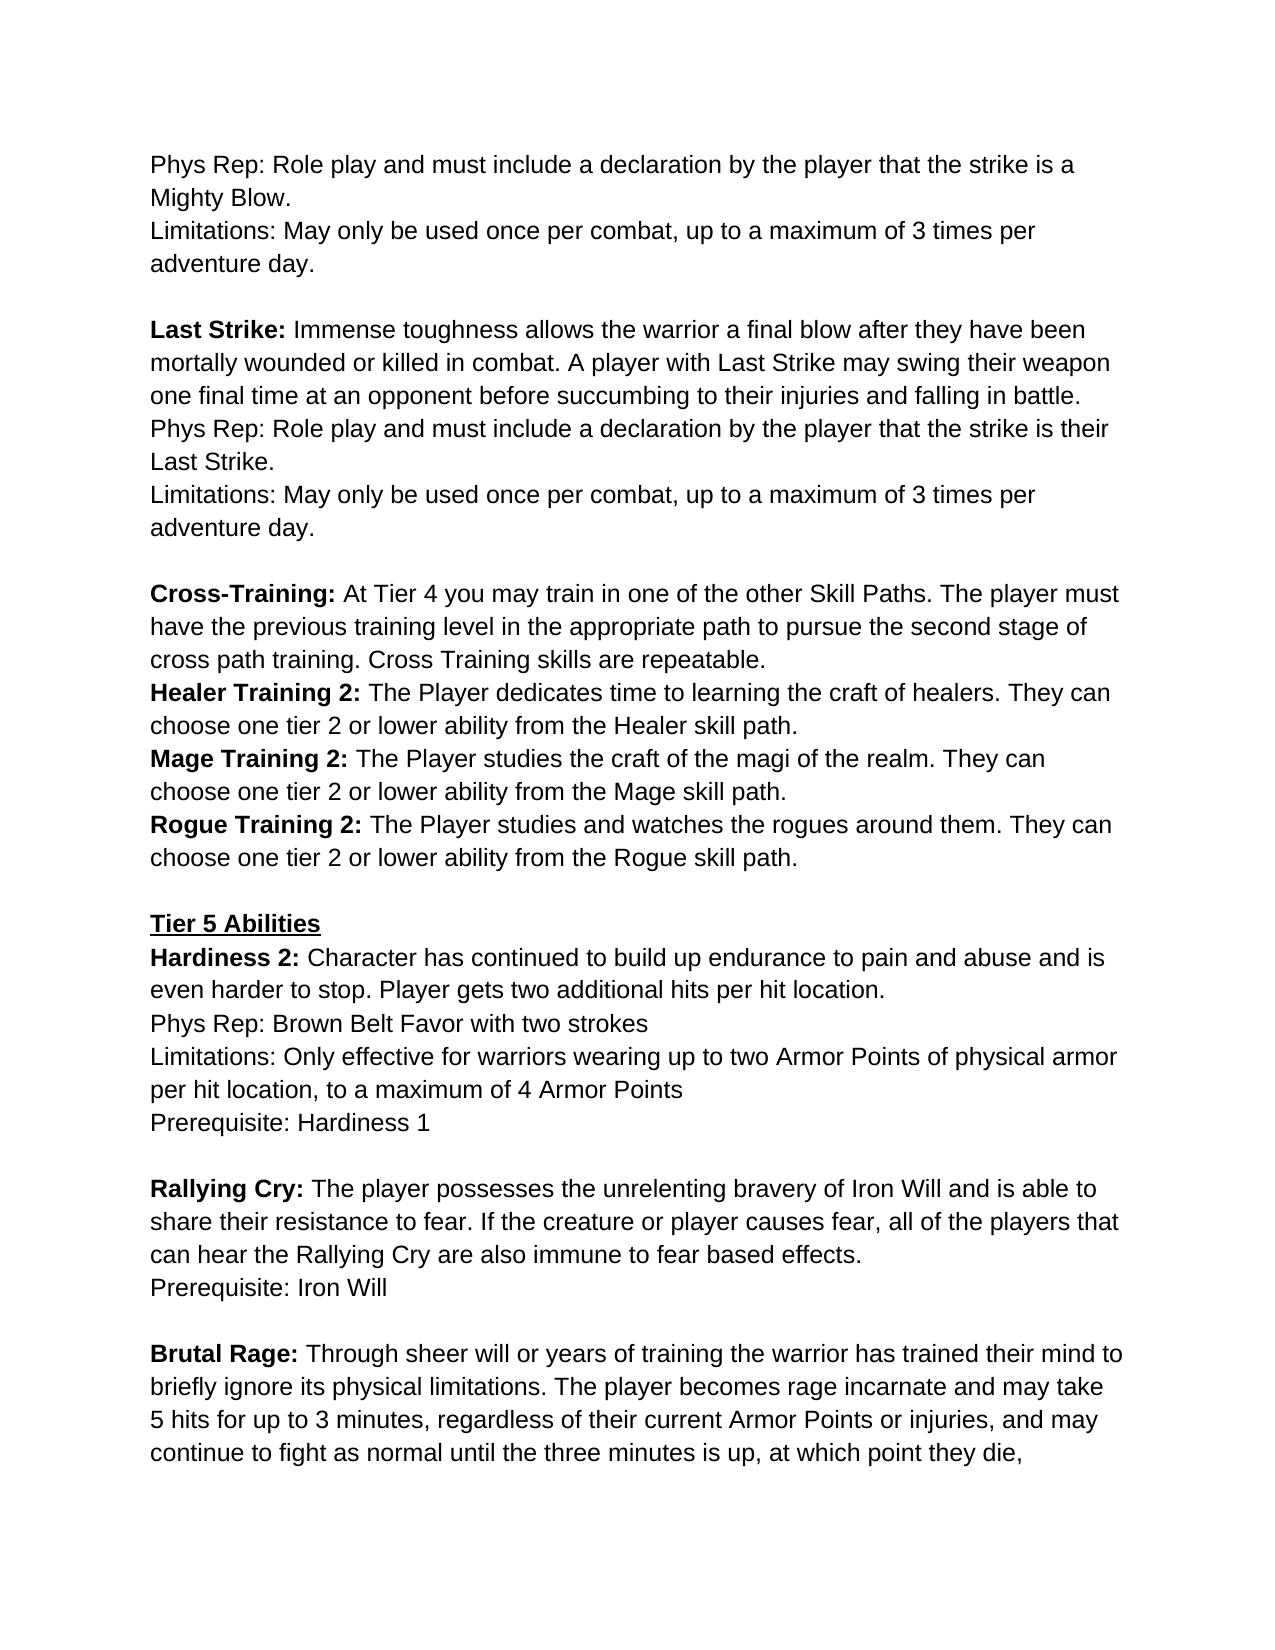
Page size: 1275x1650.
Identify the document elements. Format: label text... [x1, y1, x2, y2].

text Tier 5 Abilities [150, 909, 1125, 938]
text Limitations: May only be used once per combat, up to a maximum of 3 times per adventure day. [150, 216, 1125, 278]
text Phys Rep: Brown Belt Favor with two strokes [150, 1008, 1125, 1037]
text Phys Rep: Role play and must include a declaration by the player that the strike is their Last Strike. [150, 414, 1125, 476]
text Phys Rep: Role play and must include a declaration by the player that the strike is a Mighty Blow. [150, 150, 1125, 212]
text Healer Training 2: The Player dedicates time to learning the craft of healers. They can choose one tier 2 or lower ability from the Healer skill path. [150, 678, 1125, 740]
text Last Strike: Immense toughness allows the warrior a final blow after they have been mortally wounded or killed in combat. A player with Last Strike may swing their weapon one final time at an opponent before succumbing to their injuries and falling in battle. [150, 315, 1125, 410]
text Cross-Training: At Tier 4 you may train in one of the other Skill Paths. The player must have the previous training level in the appropriate path to pursue the second stage of cross path training. Cross Training skills are repeatable. [150, 579, 1125, 674]
text Prerequisite: Iron Will [150, 1273, 1125, 1301]
text Rallying Cry: The player possesses the unrelenting bravery of Iron Will and is able to share their resistance to fear. If the creature or player causes fear, all of the players that can hear the Rallying Cry are also immune to fear based effects. [150, 1174, 1125, 1268]
text Limitations: May only be used once per combat, up to a maximum of 3 times per adventure day. [150, 480, 1125, 542]
text Hardiness 2: Character has continued to build up endurance to pain and abuse and is even harder to stop. Player gets two additional hits per hit location. [150, 942, 1125, 1004]
text Limitations: Only effective for warriors wearing up to two Armor Points of physical armor per hit location, to a maximum of 4 Armor Points [150, 1042, 1125, 1103]
text Mage Training 2: The Player studies the craft of the magi of the realm. They can choose one tier 2 or lower ability from the Mage skill path. [150, 744, 1125, 806]
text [150, 1339, 1125, 1467]
text Rogue Training 2: The Player studies and watches the rogues around them. They can choose one tier 2 or lower ability from the Rogue skill path. [150, 810, 1125, 872]
text Prerequisite: Hardiness 1 [150, 1108, 1125, 1136]
